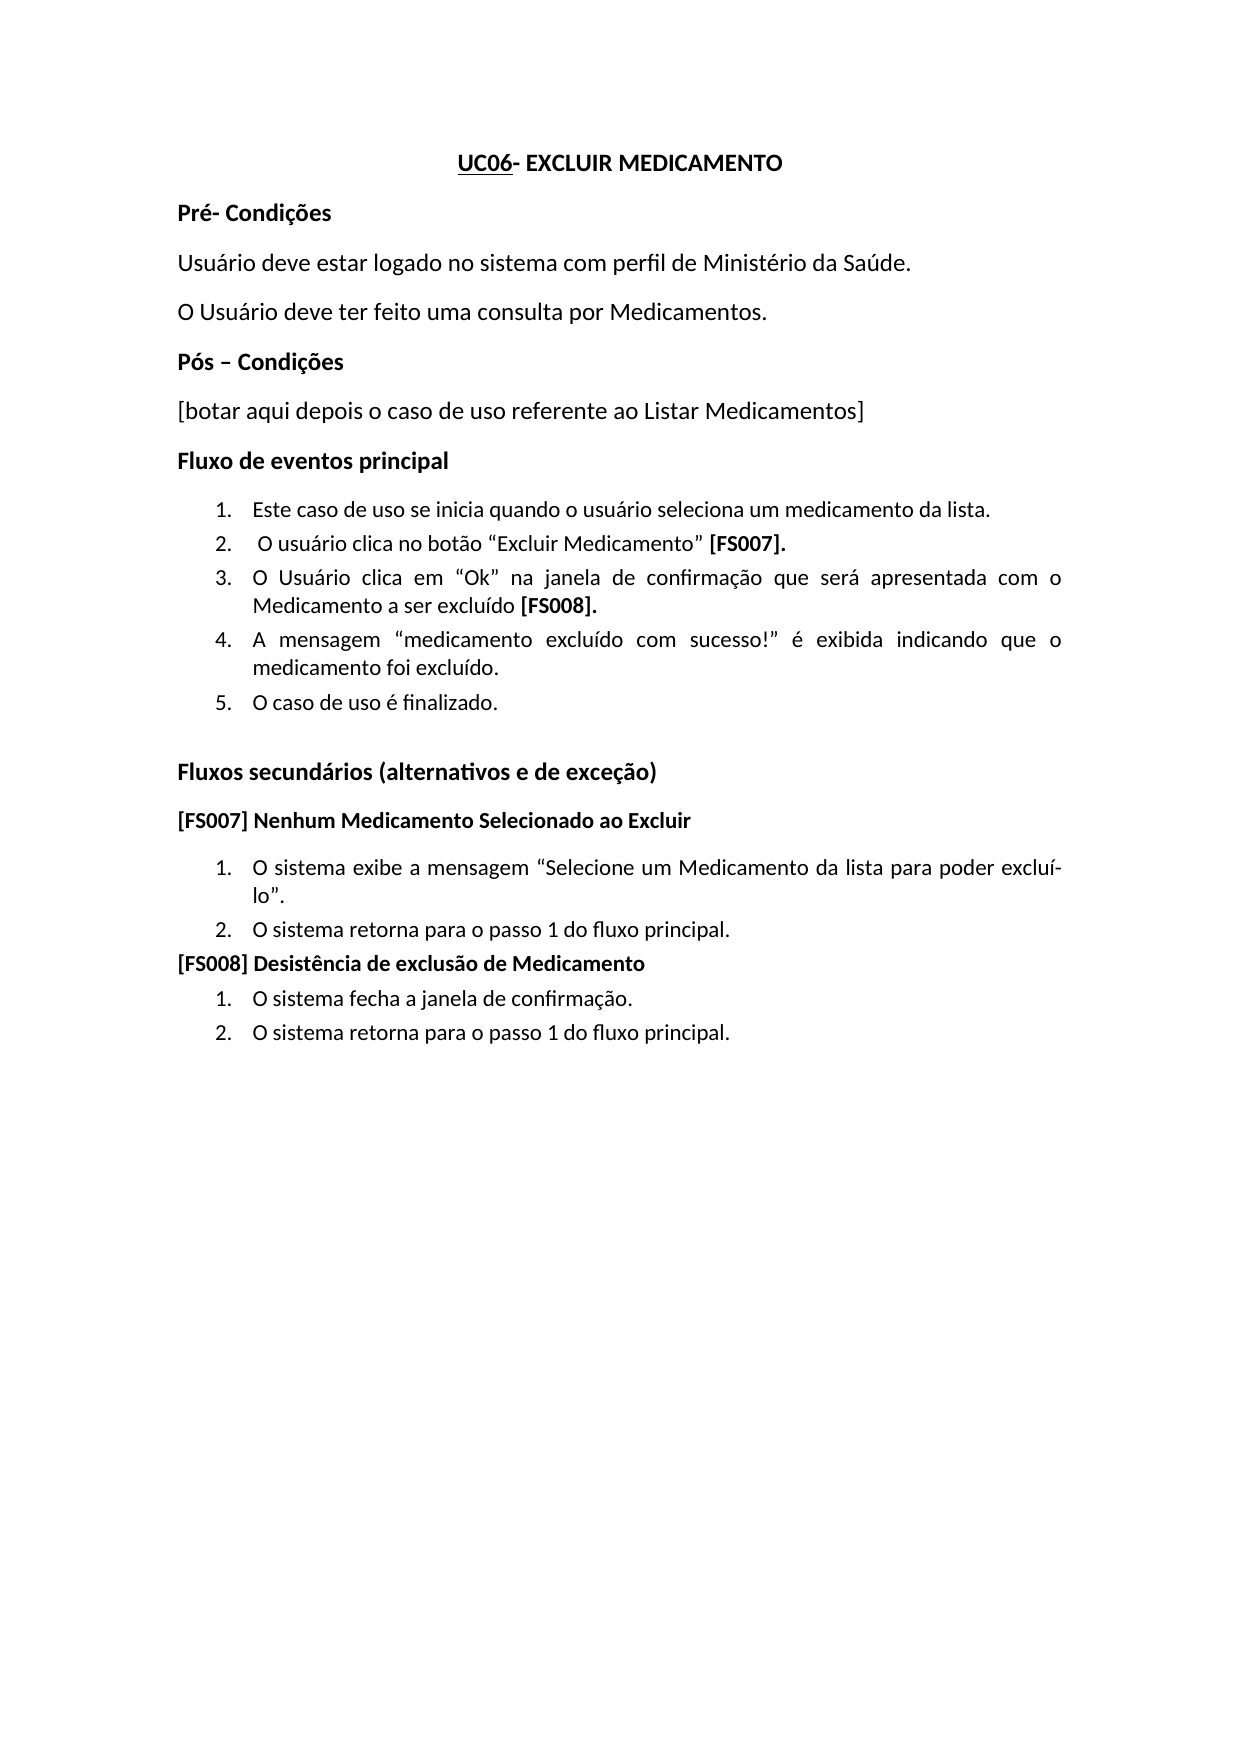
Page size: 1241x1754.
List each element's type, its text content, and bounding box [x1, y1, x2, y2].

list Este caso de uso se inicia quando o usuário seleciona um medicamento da lista. [215, 495, 1063, 523]
list O Usuário clica em “Ok” na janela de confirmação que será apresentada com o Medicamento a ser excluído [FS008]. [215, 563, 1063, 619]
list O sistema fecha a janela de confirmação. [215, 984, 1063, 1012]
text Fluxos secundários (alternativos e de exceção) [177, 756, 1063, 787]
text [FS007] Nenhum Medicamento Selecionado ao Excluir [177, 806, 1063, 834]
text [FS008] Desistência de exclusão de Medicamento [177, 949, 1063, 977]
list O caso de uso é finalizado. [215, 688, 1063, 716]
list O sistema retorna para o passo 1 do fluxo principal. [215, 915, 1063, 943]
text Pós – Condições [177, 346, 1063, 376]
text Usuário deve estar logado no sistema com perfil de Ministério da Saúde. [177, 247, 1063, 277]
text [botar aqui depois o caso de uso referente ao Listar Medicamentos] [177, 396, 1063, 426]
text UC06- EXCLUIR MEDICAMENTO [177, 148, 1063, 178]
text Pré- Condições [177, 197, 1063, 228]
list O usuário clica no botão “Excluir Medicamento” [FS007]. [215, 529, 1063, 557]
text O Usuário deve ter feito uma consulta por Medicamentos. [177, 296, 1063, 327]
text Fluxo de eventos principal [177, 445, 1063, 476]
list O sistema retorna para o passo 1 do fluxo principal. [215, 1018, 1063, 1046]
list A mensagem “medicamento excluído com sucesso!” é exibida indicando que o medicamento foi excluído. [215, 626, 1063, 682]
list O sistema exibe a mensagem “Selecione um Medicamento da lista para poder excluí-lo”. [215, 853, 1063, 909]
